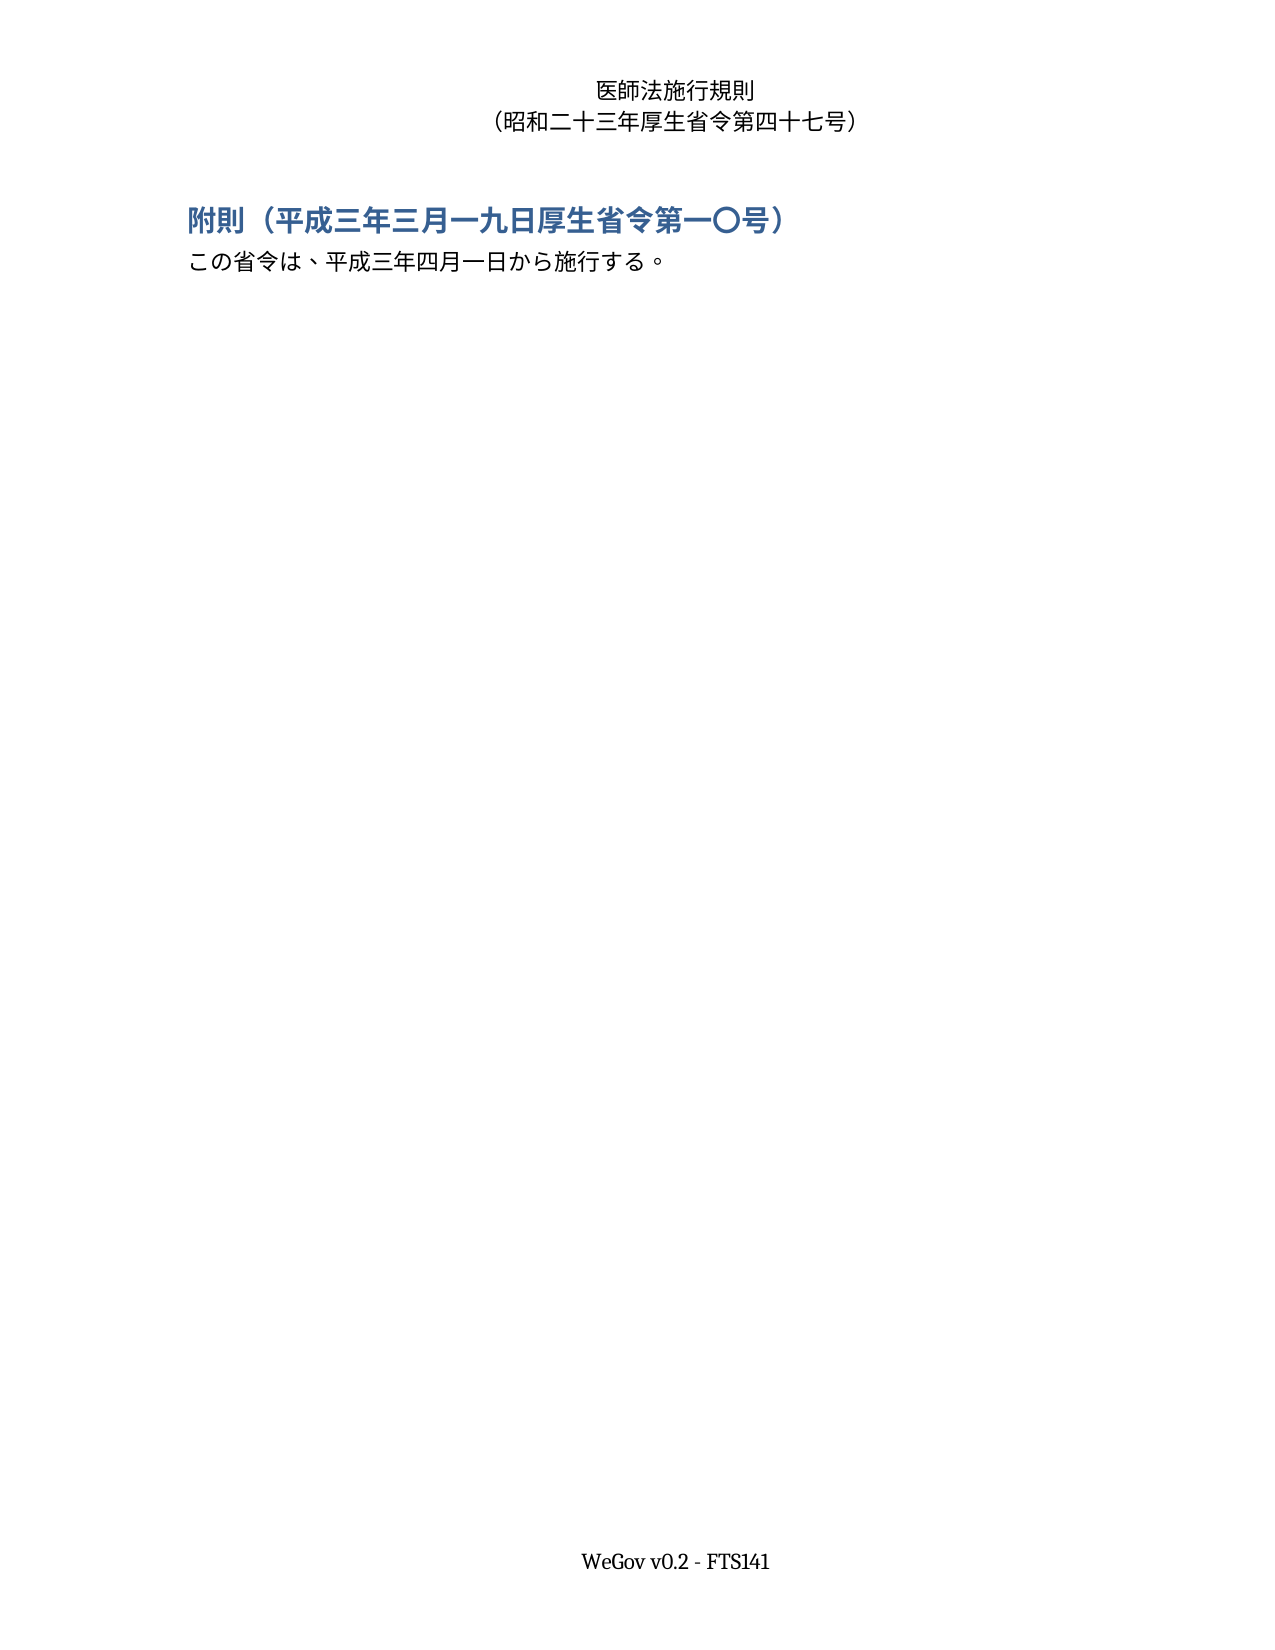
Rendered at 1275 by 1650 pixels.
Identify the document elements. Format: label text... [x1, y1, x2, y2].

text この省令は、平成三年四月一日から施行する。 [187, 246, 1087, 277]
subtitle 附則（平成三年三月一九日厚生省令第一〇号） [187, 200, 1087, 240]
